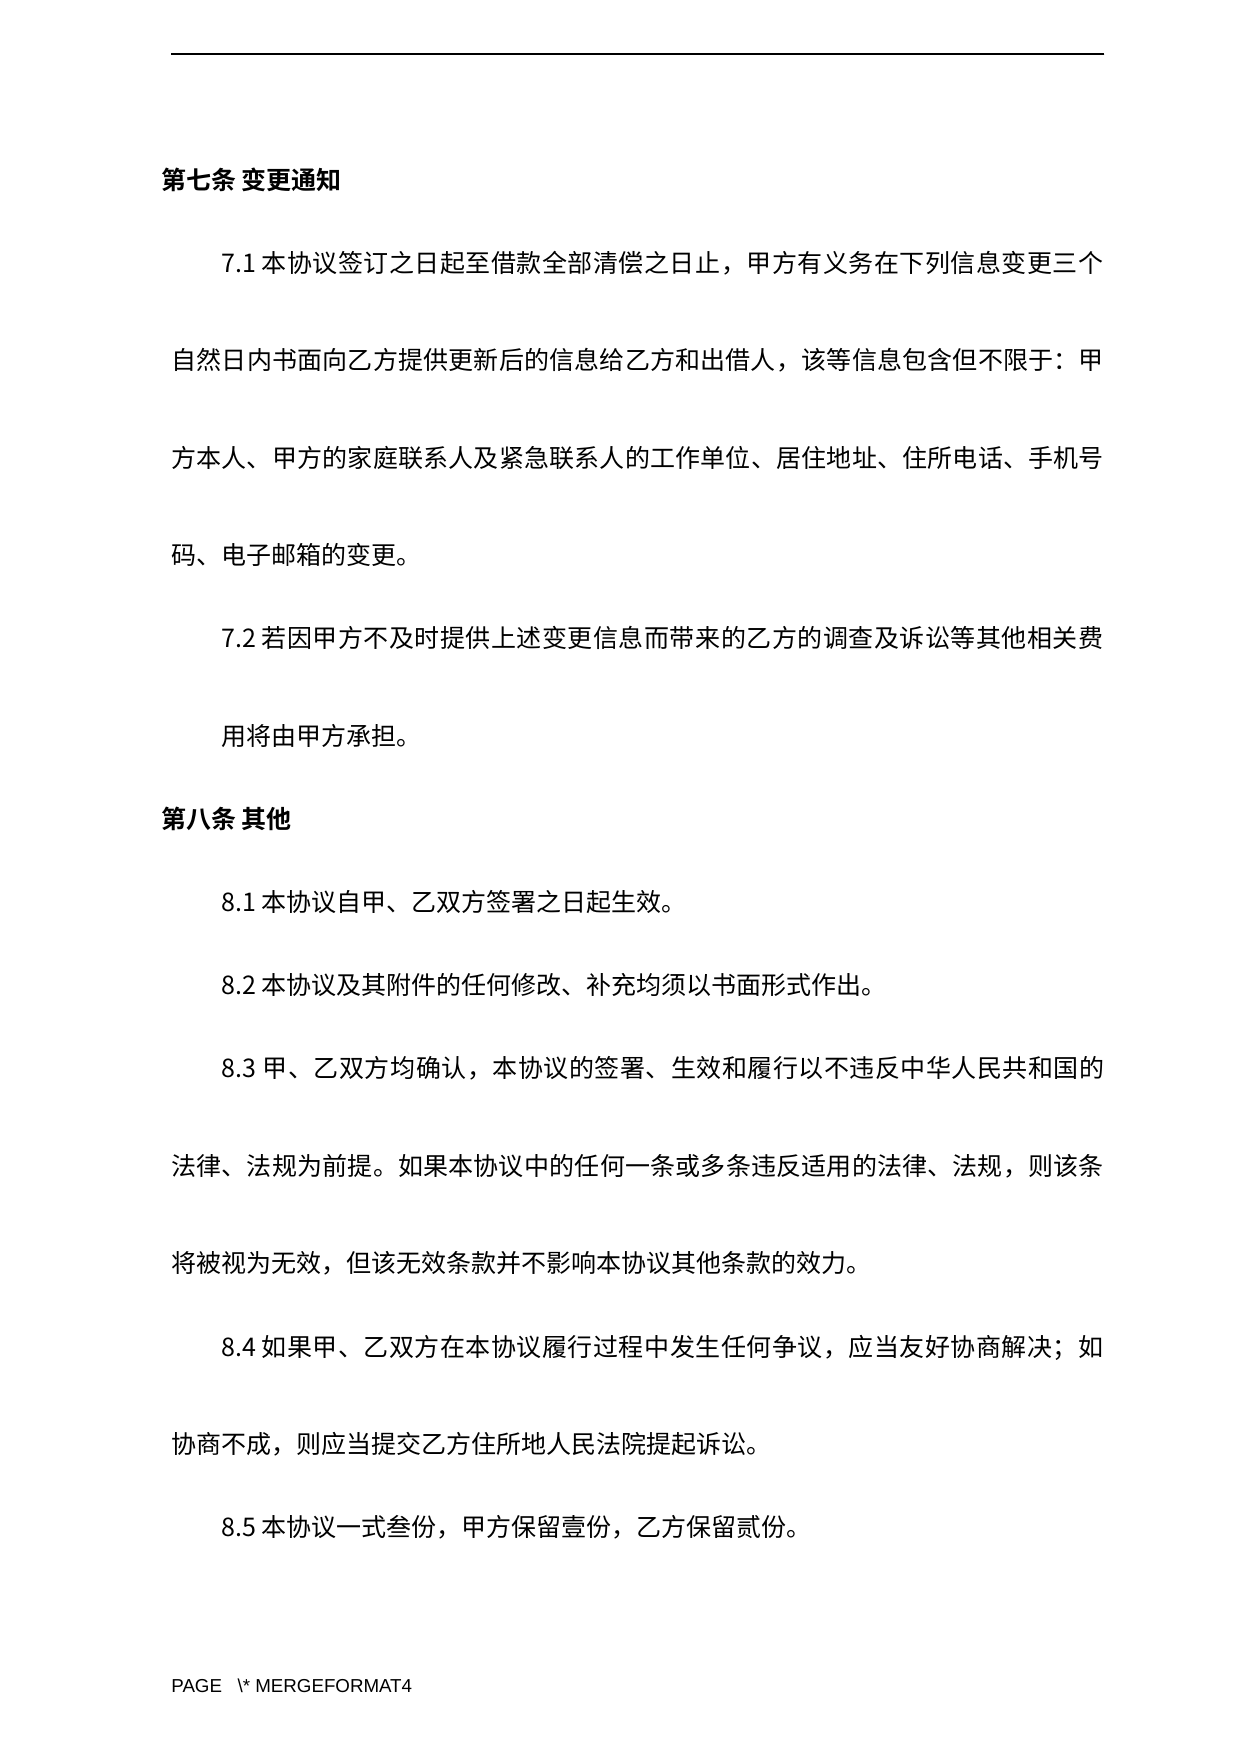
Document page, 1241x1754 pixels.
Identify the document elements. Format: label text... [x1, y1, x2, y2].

text 8.4如果甲、乙双方在本协议履行过程中发生任何争议，应当友好协商解决；如协商不成，则应当提交乙方住所地人民法院提起诉讼。 [171, 1313, 1104, 1475]
text 8.5本协议一式叁份，甲方保留壹份，乙方保留贰份。 [171, 1493, 1104, 1558]
text 第八条 其他 [161, 785, 1110, 850]
text 7.1本协议签订之日起至借款全部清偿之日止，甲方有义务在下列信息变更三个自然日内书面向乙方提供更新后的信息给乙方和出借人，该等信息包含但不限于：甲方本人、甲方的家庭联系人及紧急联系人的工作单位、居住地址、住所电话、手机号码、电子邮箱的变更。 [171, 229, 1104, 586]
text 8.1本协议自甲、乙双方签署之日起生效。 [171, 868, 1104, 933]
text 8.2本协议及其附件的任何修改、补充均须以书面形式作出。 [171, 951, 1104, 1016]
text 7.2若因甲方不及时提供上述变更信息而带来的乙方的调查及诉讼等其他相关费用将由甲方承担。 [221, 604, 1104, 767]
text 第七条 变更通知 [161, 146, 1110, 211]
text 8.3 甲、乙双方均确认，本协议的签署、生效和履行以不违反中华人民共和国的法律、法规为前提。如果本协议中的任何一条或多条违反适用的法律、法规，则该条将被视为无效，但该无效条款并不影响本协议其他条款的效力。 [171, 1034, 1104, 1294]
